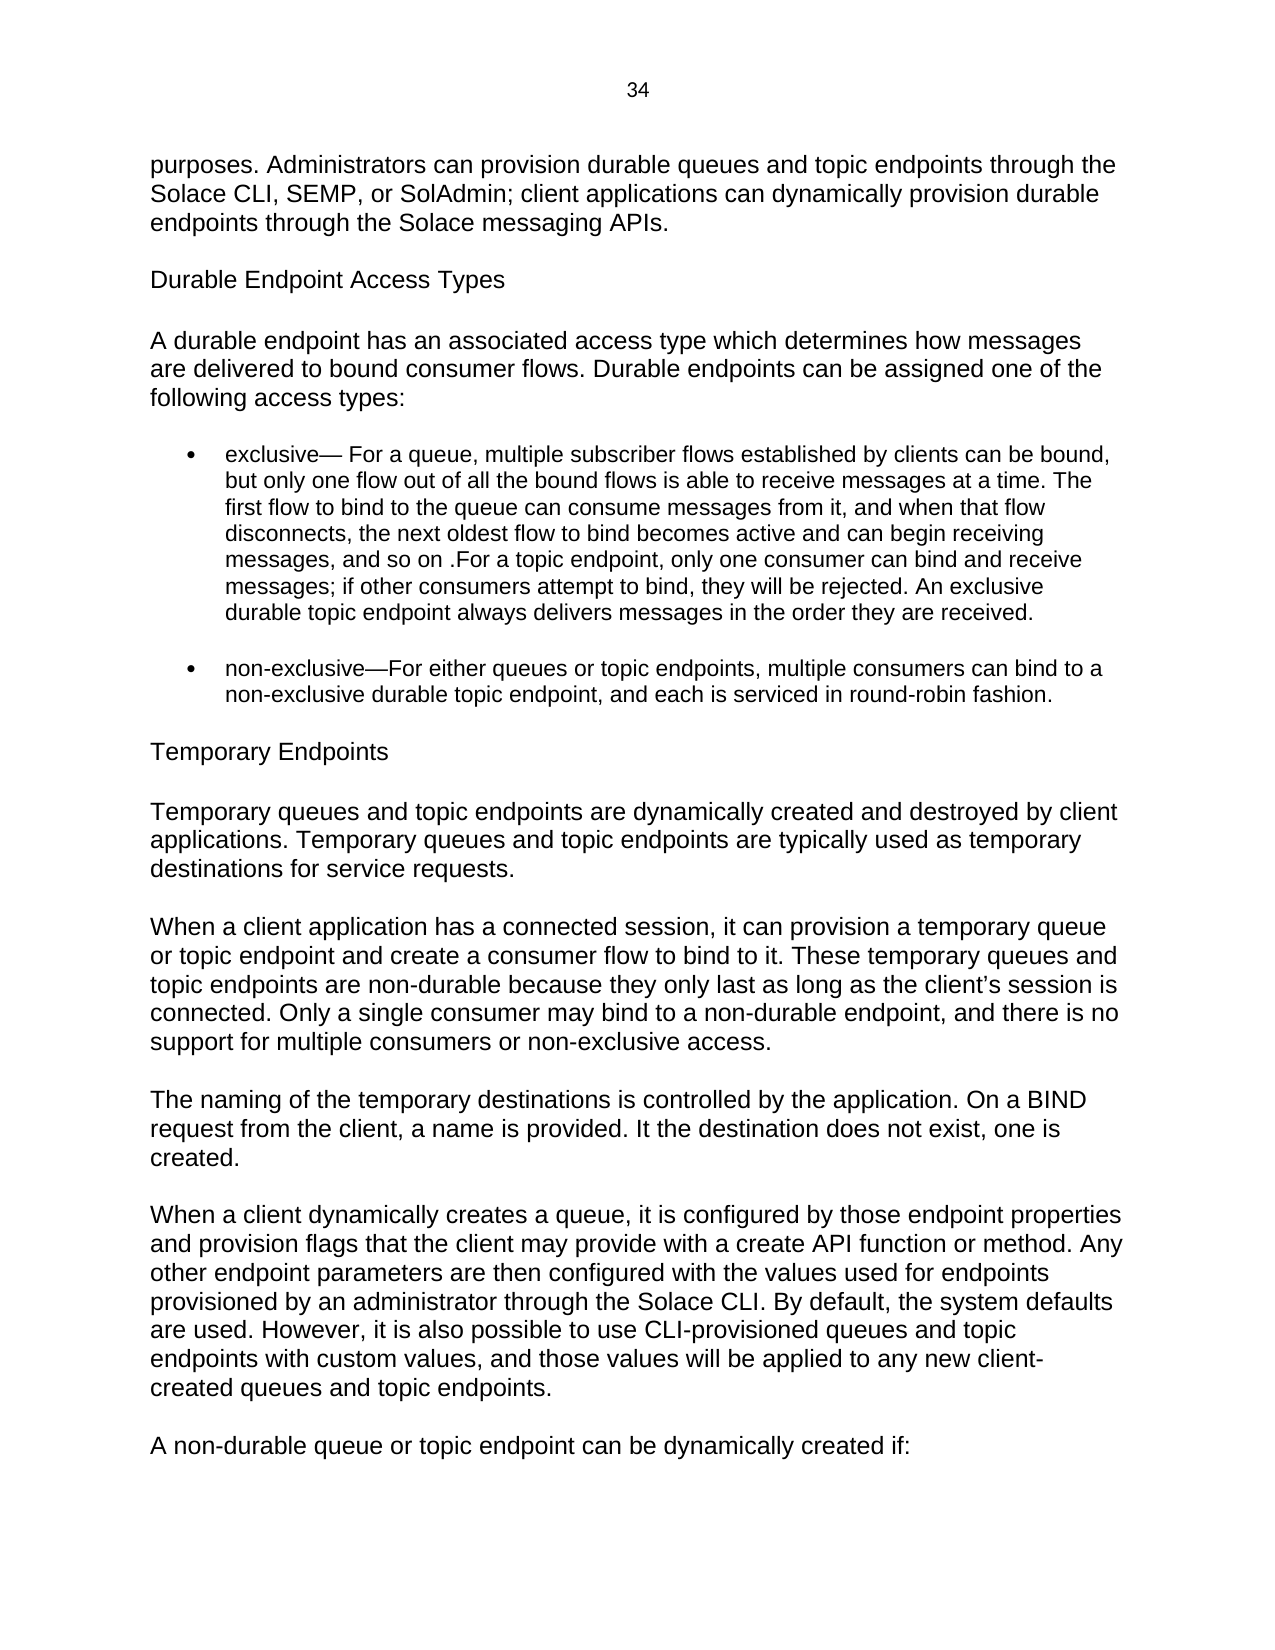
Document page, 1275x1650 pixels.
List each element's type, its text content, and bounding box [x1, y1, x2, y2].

list non-exclusive—For either queues or topic endpoints, multiple consumers can bind to a non-exclusive durable topic endpoint, and each is serviced in round-robin fashion. [187, 655, 1125, 707]
text The naming of the temporary destinations is controlled by the application. On a BIND request from the client, a name is provided. It the destination does not exist, one is created. [150, 1085, 1125, 1171]
text Temporary queues and topic endpoints are dynamically created and destroyed by client applications. Temporary queues and topic endpoints are typically used as temporary destinations for service requests. [150, 797, 1125, 883]
text A durable endpoint has an associated access type which determines how messages are delivered to bound consumer flows. Durable endpoints can be assigned one of the following access types: [150, 326, 1125, 412]
text A non-durable queue or topic endpoint can be dynamically created if: [150, 1431, 1125, 1460]
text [150, 150, 1125, 236]
subtitle Temporary Endpoints [150, 737, 1125, 765]
text When a client dynamically creates a queue, it is configured by those endpoint properties and provision flags that the client may provide with a create API function or method. Any other endpoint parameters are then configured with the values used for endpoints provisioned by an administrator through the Solace CLI. By default, the system defaults are used. However, it is also possible to use CLI-provisioned queues and topic endpoints with custom values, and those values will be applied to any new client-created queues and topic endpoints. [150, 1201, 1125, 1402]
list exclusive— For a queue, multiple subscriber flows established by clients can be bound, but only one flow out of all the bound flows is able to receive messages at a time. The first flow to bind to the queue can consume messages from it, and when that flow disconnects, the next oldest flow to bind becomes active and can begin receiving messages, and so on .For a topic endpoint, only one consumer can bind and receive messages; if other consumers attempt to bind, they will be rejected. An exclusive durable topic endpoint always delivers messages in the order they are received. [187, 441, 1125, 626]
subtitle Durable Endpoint Access Types [150, 265, 1125, 294]
text When a client application has a connected session, it can provision a temporary queue or topic endpoint and create a consumer flow to bind to it. These temporary queues and topic endpoints are non-durable because they only last as long as the client’s session is connected. Only a single consumer may bind to a non-durable endpoint, and there is no support for multiple consumers or non-exclusive access. [150, 912, 1125, 1056]
